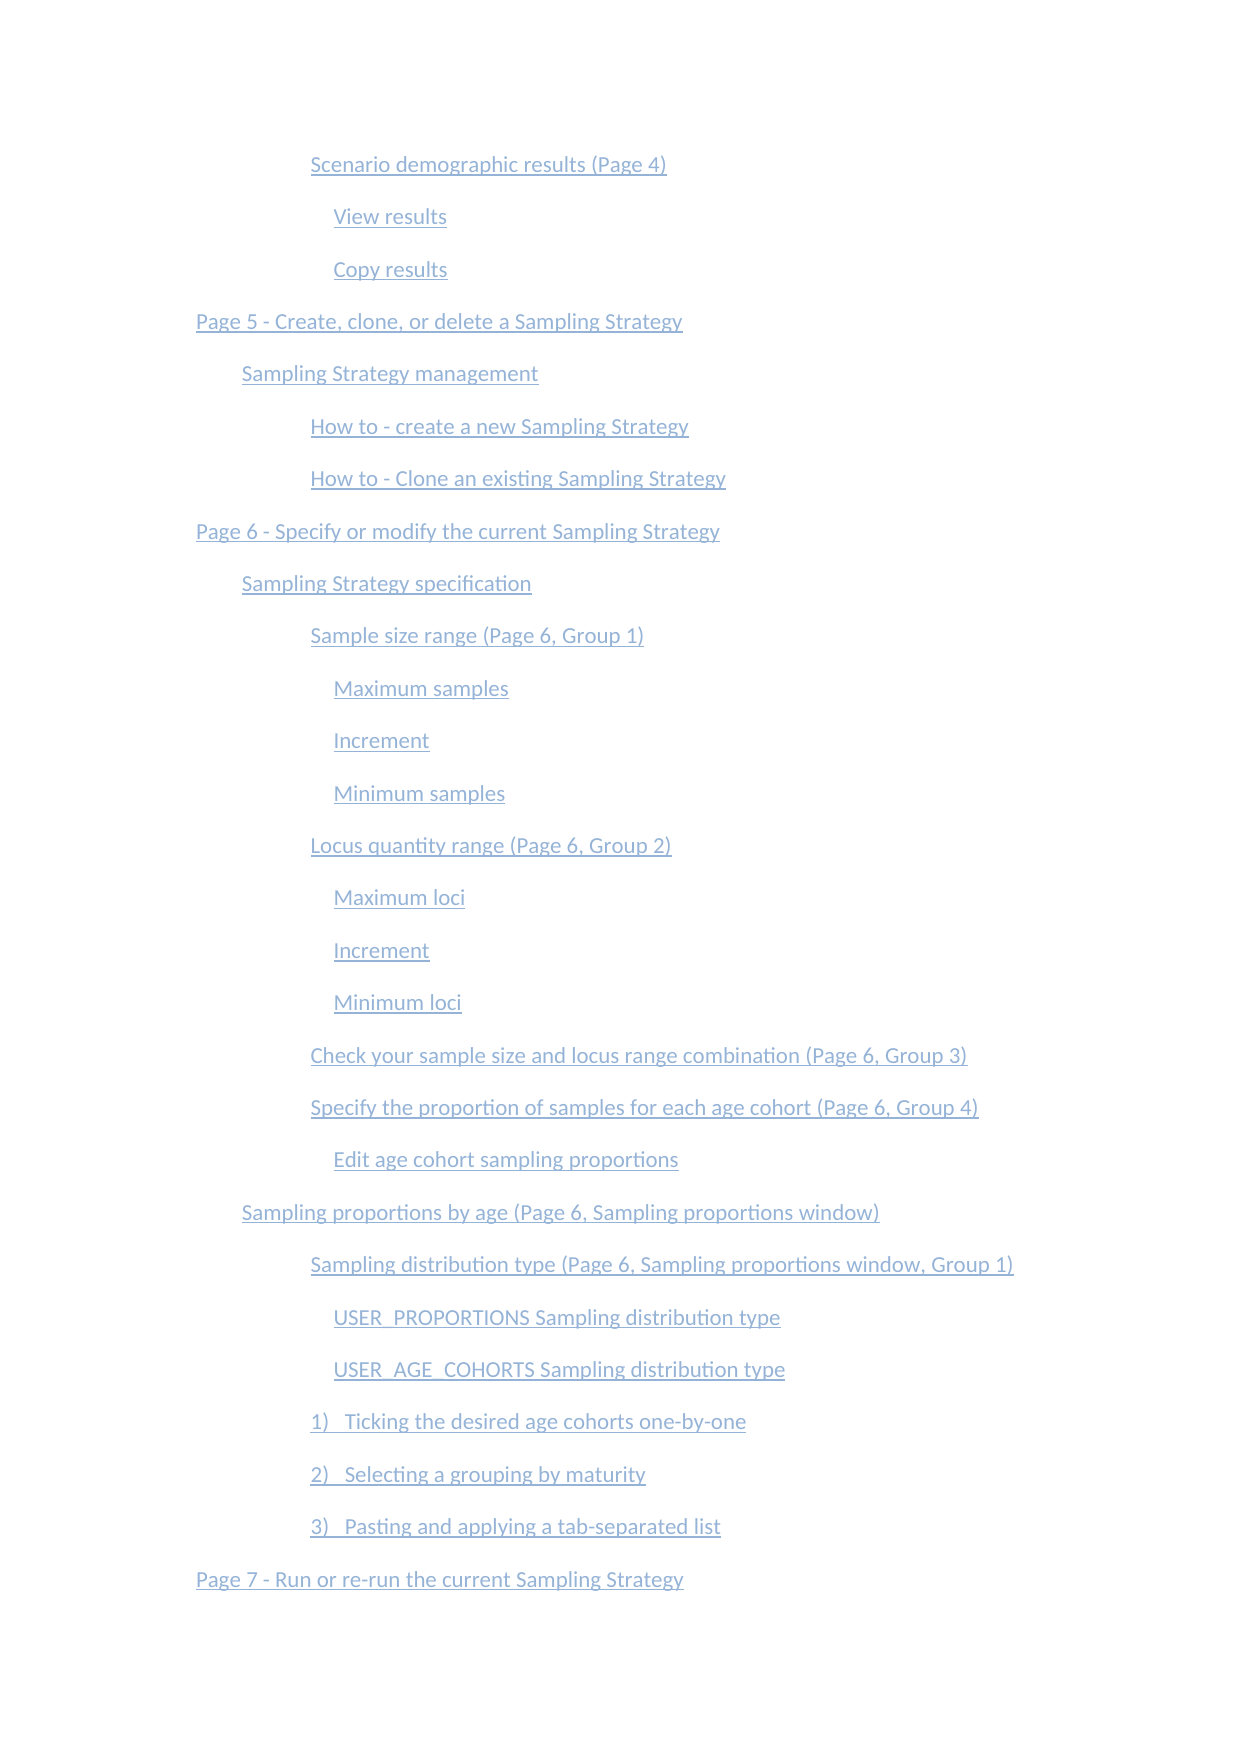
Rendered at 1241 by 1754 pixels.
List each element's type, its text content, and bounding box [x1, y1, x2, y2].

text Page 5 - Create, clone, or delete a Sampling Strategy [196, 307, 1090, 335]
text Scenario demographic results (Page 4) [310, 150, 1090, 178]
text Sampling Strategy management [242, 359, 1090, 388]
text Sampling distribution type (Page 6, Sampling proportions window, Group 1) [310, 1250, 1090, 1278]
text Locus quantity range (Page 6, Group 2) [310, 831, 1090, 859]
text 3) Pasting and applying a tab-separated list [310, 1512, 1090, 1540]
text Copy results [333, 255, 1090, 283]
text Maximum samples [333, 674, 1090, 702]
text Page 7 - Run or re-run the current Sampling Strategy [196, 1565, 1090, 1593]
text Specify the proportion of samples for each age cohort (Page 6, Group 4) [310, 1093, 1090, 1121]
text Sample size range (Page 6, Group 1) [310, 622, 1090, 649]
text How to - Clone an existing Sampling Strategy [310, 464, 1090, 492]
text Increment [333, 726, 1090, 754]
text Page 6 - Specify or modify the current Sampling Strategy [196, 517, 1090, 545]
text Minimum samples [333, 779, 1090, 807]
text 2) Selecting a grouping by maturity [310, 1460, 1090, 1488]
text How to - create a new Sampling Strategy [310, 412, 1090, 440]
text Edit age cohort sampling proportions [333, 1146, 1090, 1173]
text USER_AGE_COHORTS Sampling distribution type [333, 1355, 1090, 1383]
text USER_PROPORTIONS Sampling distribution type [333, 1303, 1090, 1331]
text Minimum loci [333, 988, 1090, 1016]
text Check your sample size and locus range combination (Page 6, Group 3) [310, 1041, 1090, 1069]
text Sampling proportions by age (Page 6, Sampling proportions window) [242, 1198, 1090, 1226]
text Sampling Strategy specification [242, 569, 1090, 597]
text Maximum loci [333, 883, 1090, 912]
text View results [333, 202, 1090, 230]
text Increment [333, 936, 1090, 964]
text 1) Ticking the desired age cohorts one-by-one [310, 1407, 1090, 1436]
